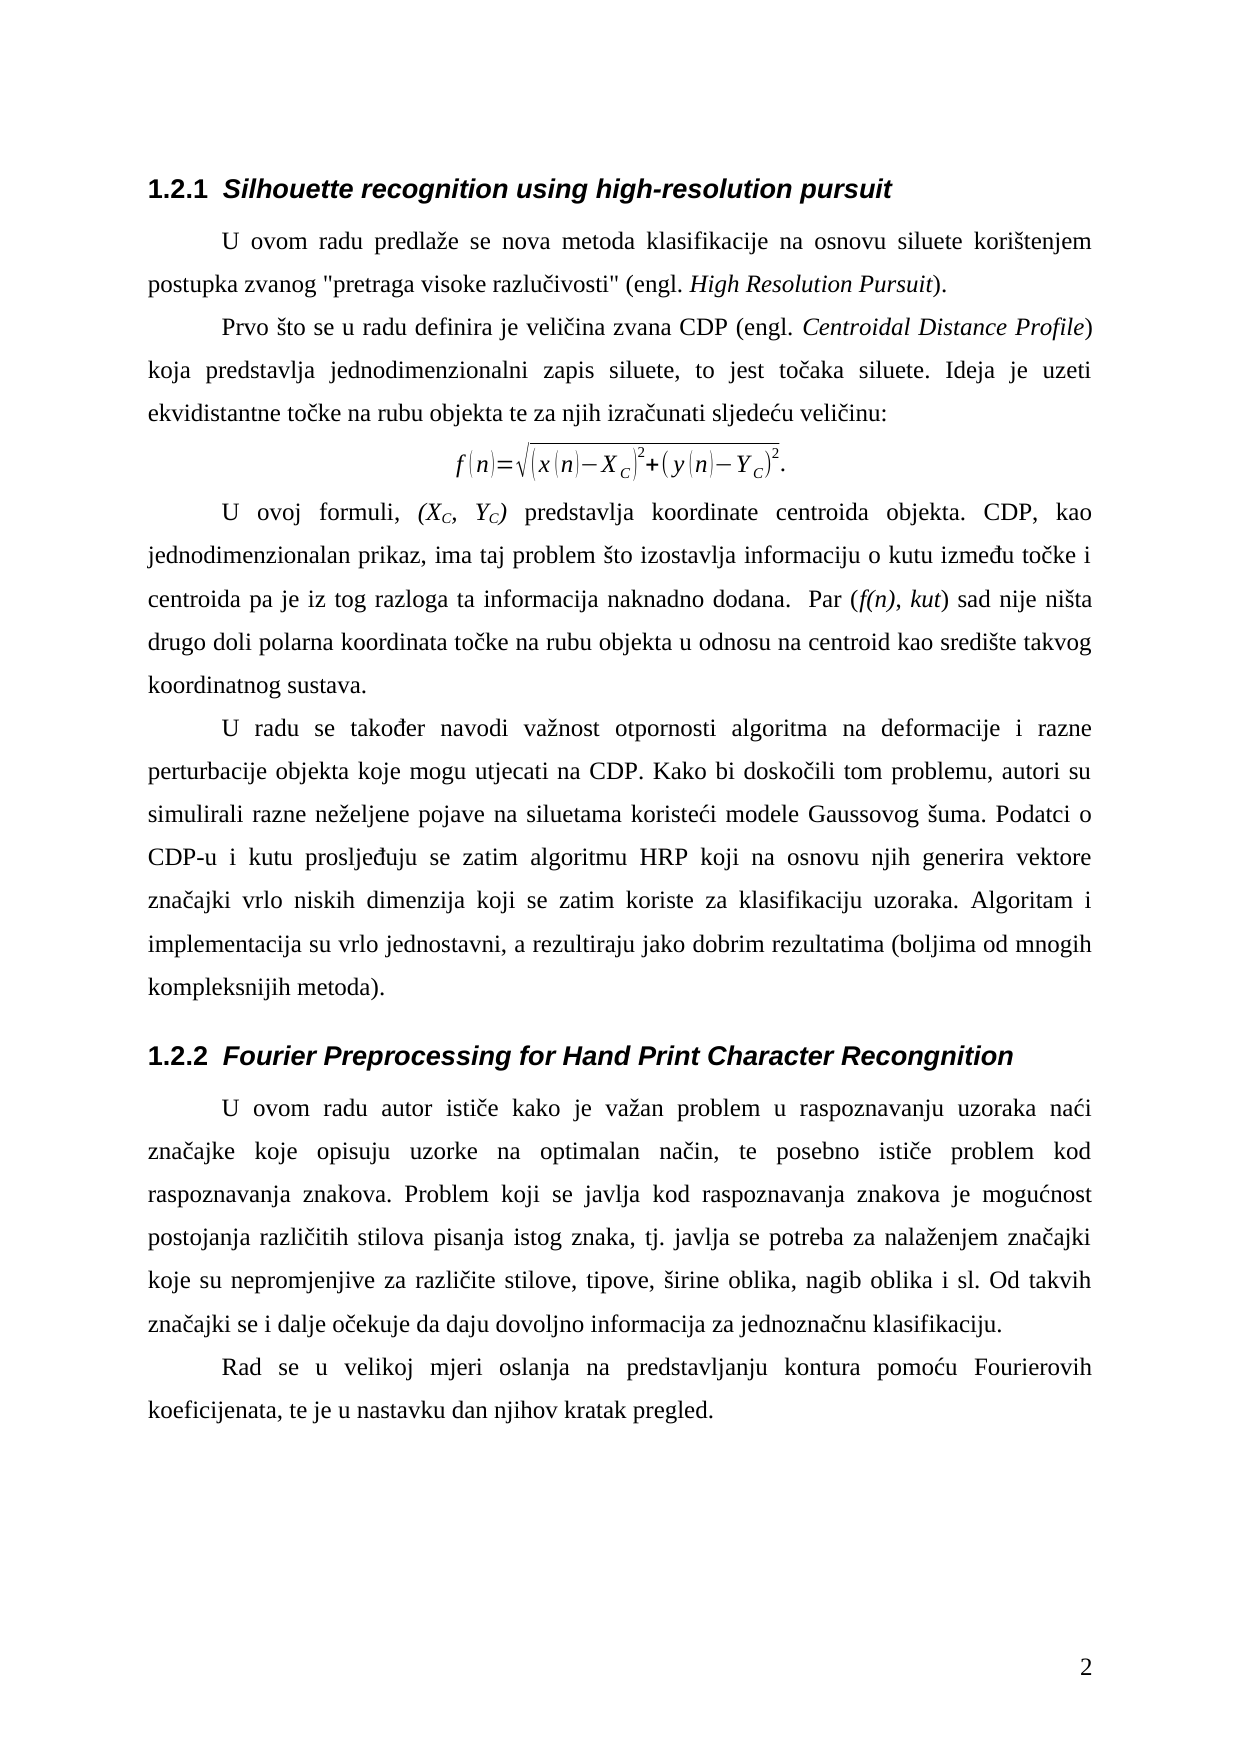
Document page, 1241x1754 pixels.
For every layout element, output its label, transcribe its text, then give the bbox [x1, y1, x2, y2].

subtitle Silhouette recognition using high-resolution pursuit [148, 173, 1093, 204]
text . [148, 441, 1093, 483]
text U radu se također navodi važnost otpornosti algoritma na deformacije i razne perturbacije objekta koje mogu utjecati na CDP. Kako bi doskočili tom problemu, autori su simulirali razne neželjene pojave na siluetama koristeći modele Gaussovog šuma. Podatci o CDP-u i kutu prosljeđuju se zatim algoritmu HRP koji na osnovu njih generira vektore značajki vrlo niskih dimenzija koji se zatim koriste za klasifikaciju uzoraka. Algoritam i implementacija su vrlo jednostavni, a rezultiraju jako dobrim rezultatima (boljima od mnogih kompleksnijih metoda). [148, 713, 1093, 1001]
text U ovom radu autor ističe kako je važan problem u raspoznavanju uzoraka naći značajke koje opisuju uzorke na optimalan način, te posebno ističe problem kod raspoznavanja znakova. Problem koji se javlja kod raspoznavanja znakova je mogućnost postojanja različitih stilova pisanja istog znaka, tj. javlja se potreba za nalaženjem značajki koje su nepromjenjive za različite stilove, tipove, širine oblika, nagib oblika i sl. Od takvih značajki se i dalje očekuje da daju dovoljno informacija za jednoznačnu klasifikaciju. [148, 1093, 1093, 1337]
text U ovom radu predlaže se nova metoda klasifikacije na osnovu siluete korištenjem postupka zvanog "pretraga visoke razlučivosti" (engl. High Resolution Pursuit). [148, 226, 1093, 298]
text Prvo što se u radu definira je veličina zvana CDP (engl. Centroidal Distance Profile) koja predstavlja jednodimenzionalni zapis siluete, to jest točaka siluete. Ideja je uzeti ekvidistantne točke na rubu objekta te za njih izračunati sljedeću veličinu: [148, 312, 1093, 427]
subtitle Fourier Preprocessing for Hand Print Character Recongnition [148, 1040, 1093, 1071]
text U ovoj formuli, (XC, YC) predstavlja koordinate centroida objekta. CDP, kao jednodimenzionalan prikaz, ima taj problem što izostavlja informaciju o kutu između točke i centroida pa je iz tog razloga ta informacija naknadno dodana. Par (f(n), kut) sad nije ništa drugo doli polarna koordinata točke na rubu objekta u odnosu na centroid kao središte takvog koordinatnog sustava. [148, 497, 1093, 699]
text Rad se u velikoj mjeri oslanja na predstavljanju kontura pomoću Fourierovih koeficijenata, te je u nastavku dan njihov kratak pregled. [148, 1352, 1093, 1424]
